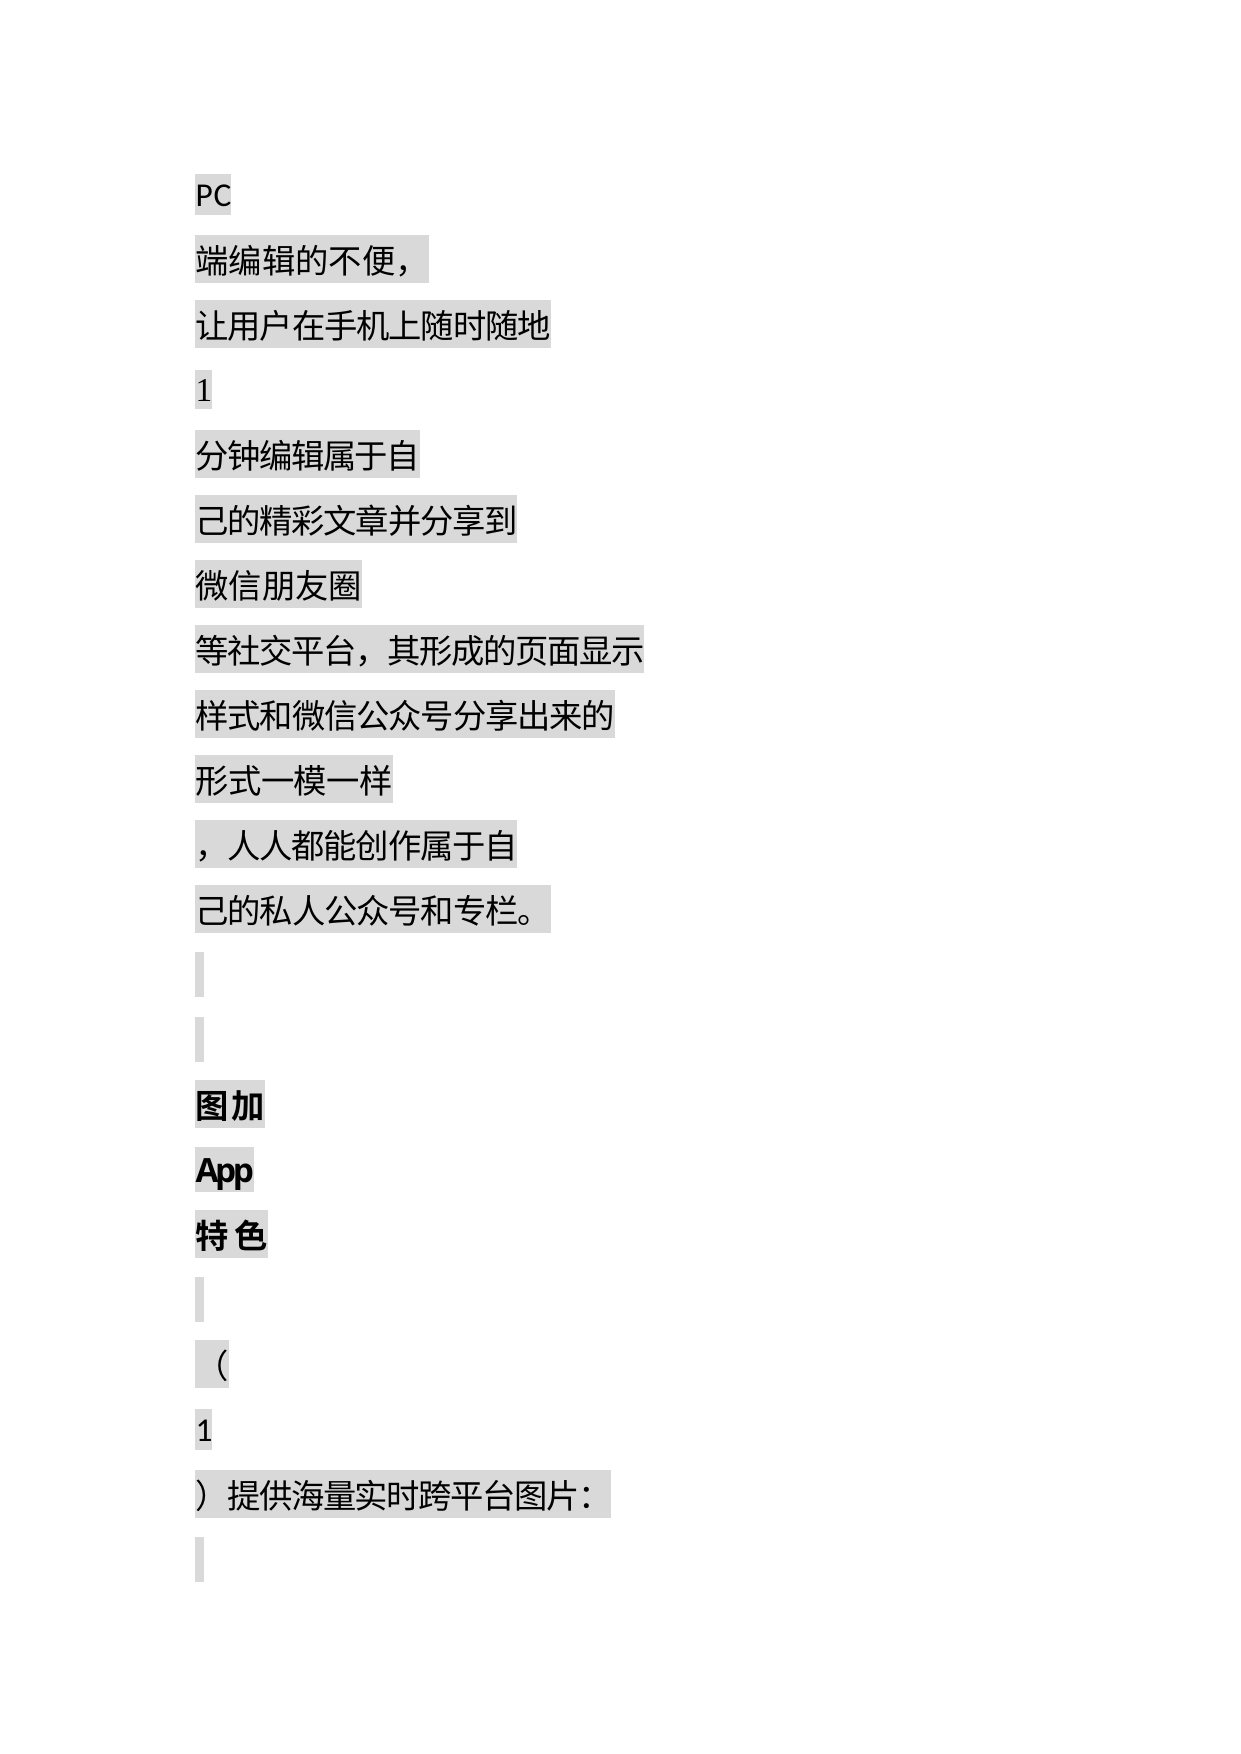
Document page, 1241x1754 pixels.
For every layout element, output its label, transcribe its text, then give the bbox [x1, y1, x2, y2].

text 己的精彩文章并分享到 [195, 487, 1045, 552]
text 端编辑的不便， [195, 227, 1045, 292]
text ）提供海量实时跨平台图片： [195, 1462, 1045, 1527]
text 微信朋友圈 [195, 552, 1045, 617]
text 己的私人公众号和专栏。 [195, 877, 1045, 942]
text App [195, 1137, 1045, 1202]
text 让用户在手机上随时随地 [195, 292, 1045, 357]
text 形式一模一样 [195, 747, 1045, 812]
text 图加 [195, 1072, 1045, 1137]
text （ [195, 1332, 1045, 1397]
text 1 [195, 1397, 1045, 1462]
text 特色 [195, 1202, 1045, 1267]
text 分钟编辑属于自 [195, 422, 1045, 487]
text 1 [195, 357, 1045, 422]
text PC [195, 162, 1045, 227]
text 样式和微信公众号分享出来的 [195, 682, 1045, 747]
text 等社交平台，其形成的页面显示 [195, 617, 1045, 682]
text ，人人都能创作属于自 [195, 812, 1045, 877]
